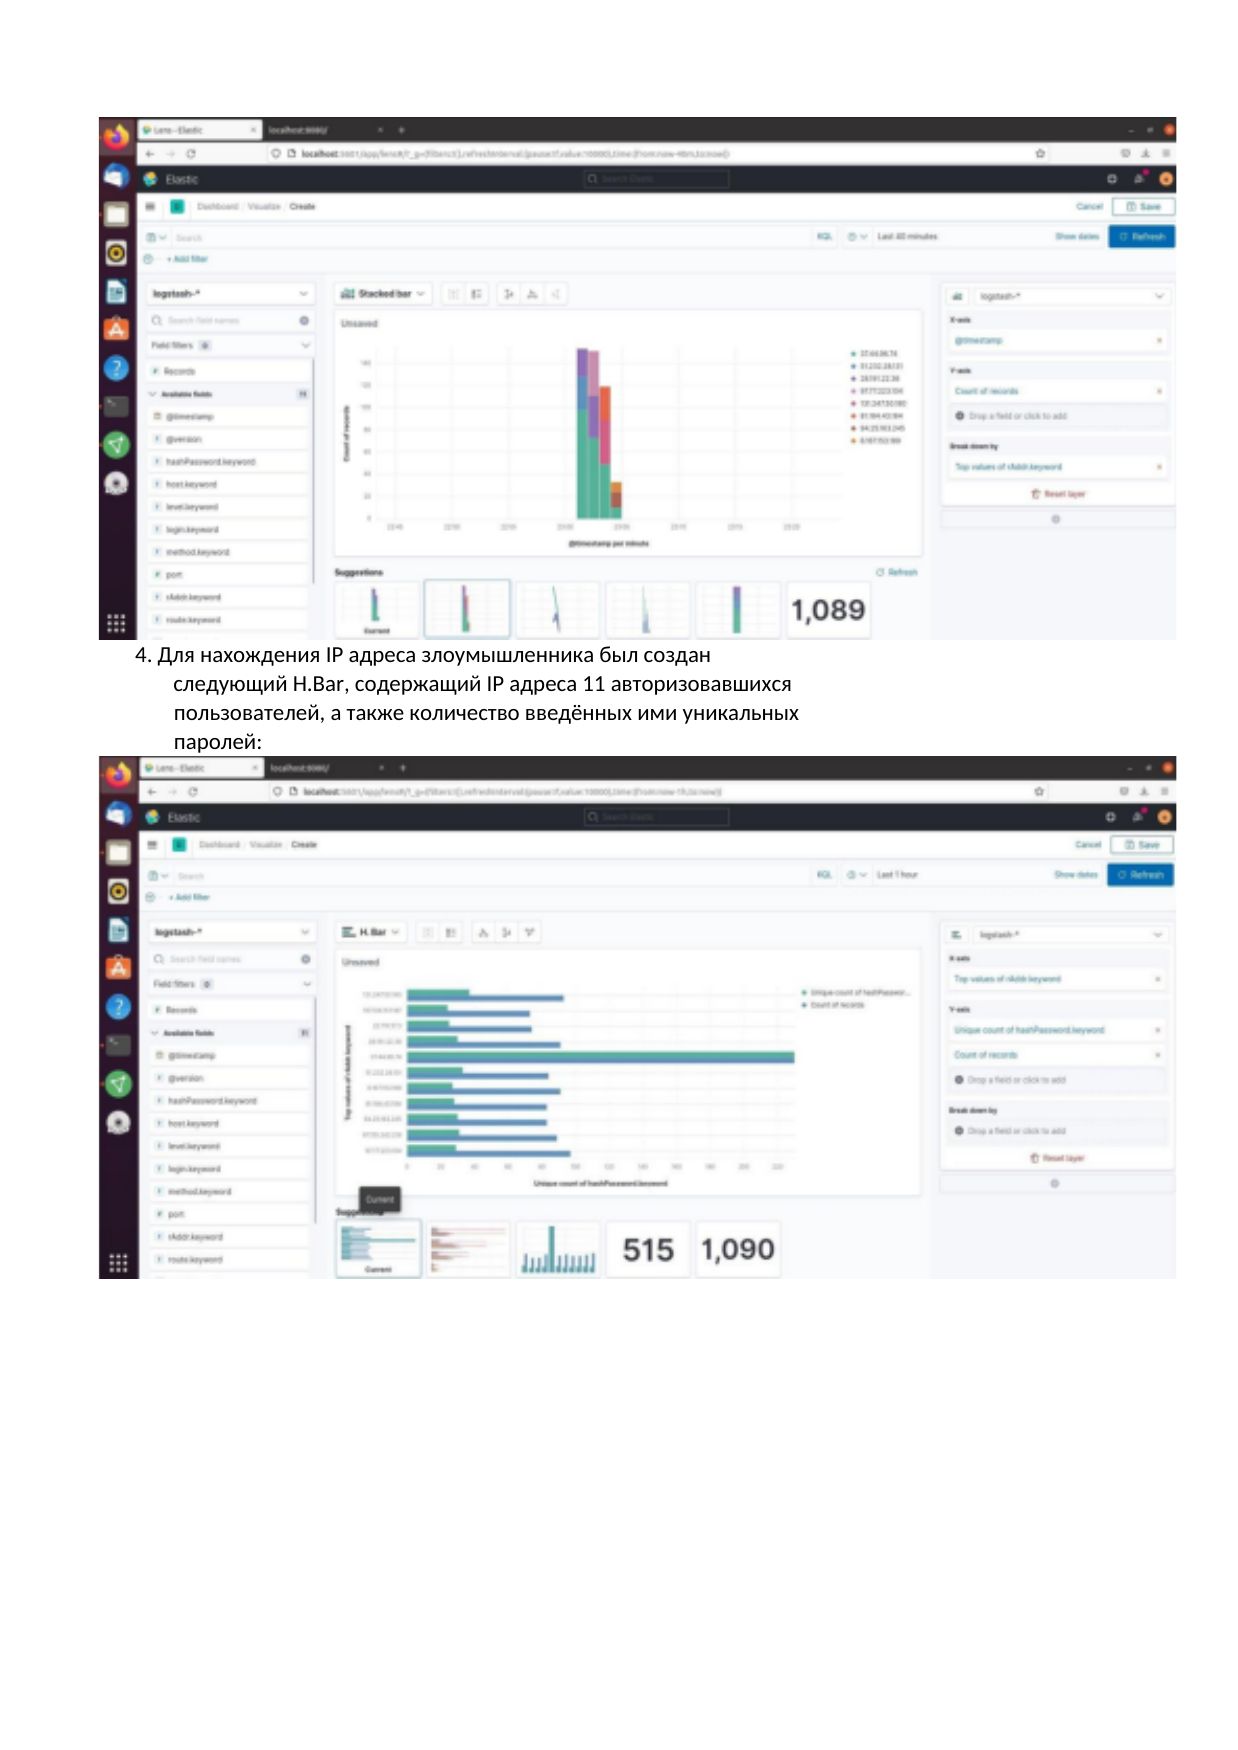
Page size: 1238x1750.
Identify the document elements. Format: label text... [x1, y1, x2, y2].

picture [98, 756, 1177, 1279]
picture [98, 117, 1177, 640]
text пользователей, а также количество введённых ими уникальных [174, 698, 1176, 726]
text 4. Для нахождения IP адреса злоумышленника был создан [135, 640, 1176, 668]
text паролей: [174, 727, 1176, 755]
text следующий H.Bar, содержащий IP адреса 11 авторизовавшихся [173, 669, 1176, 697]
